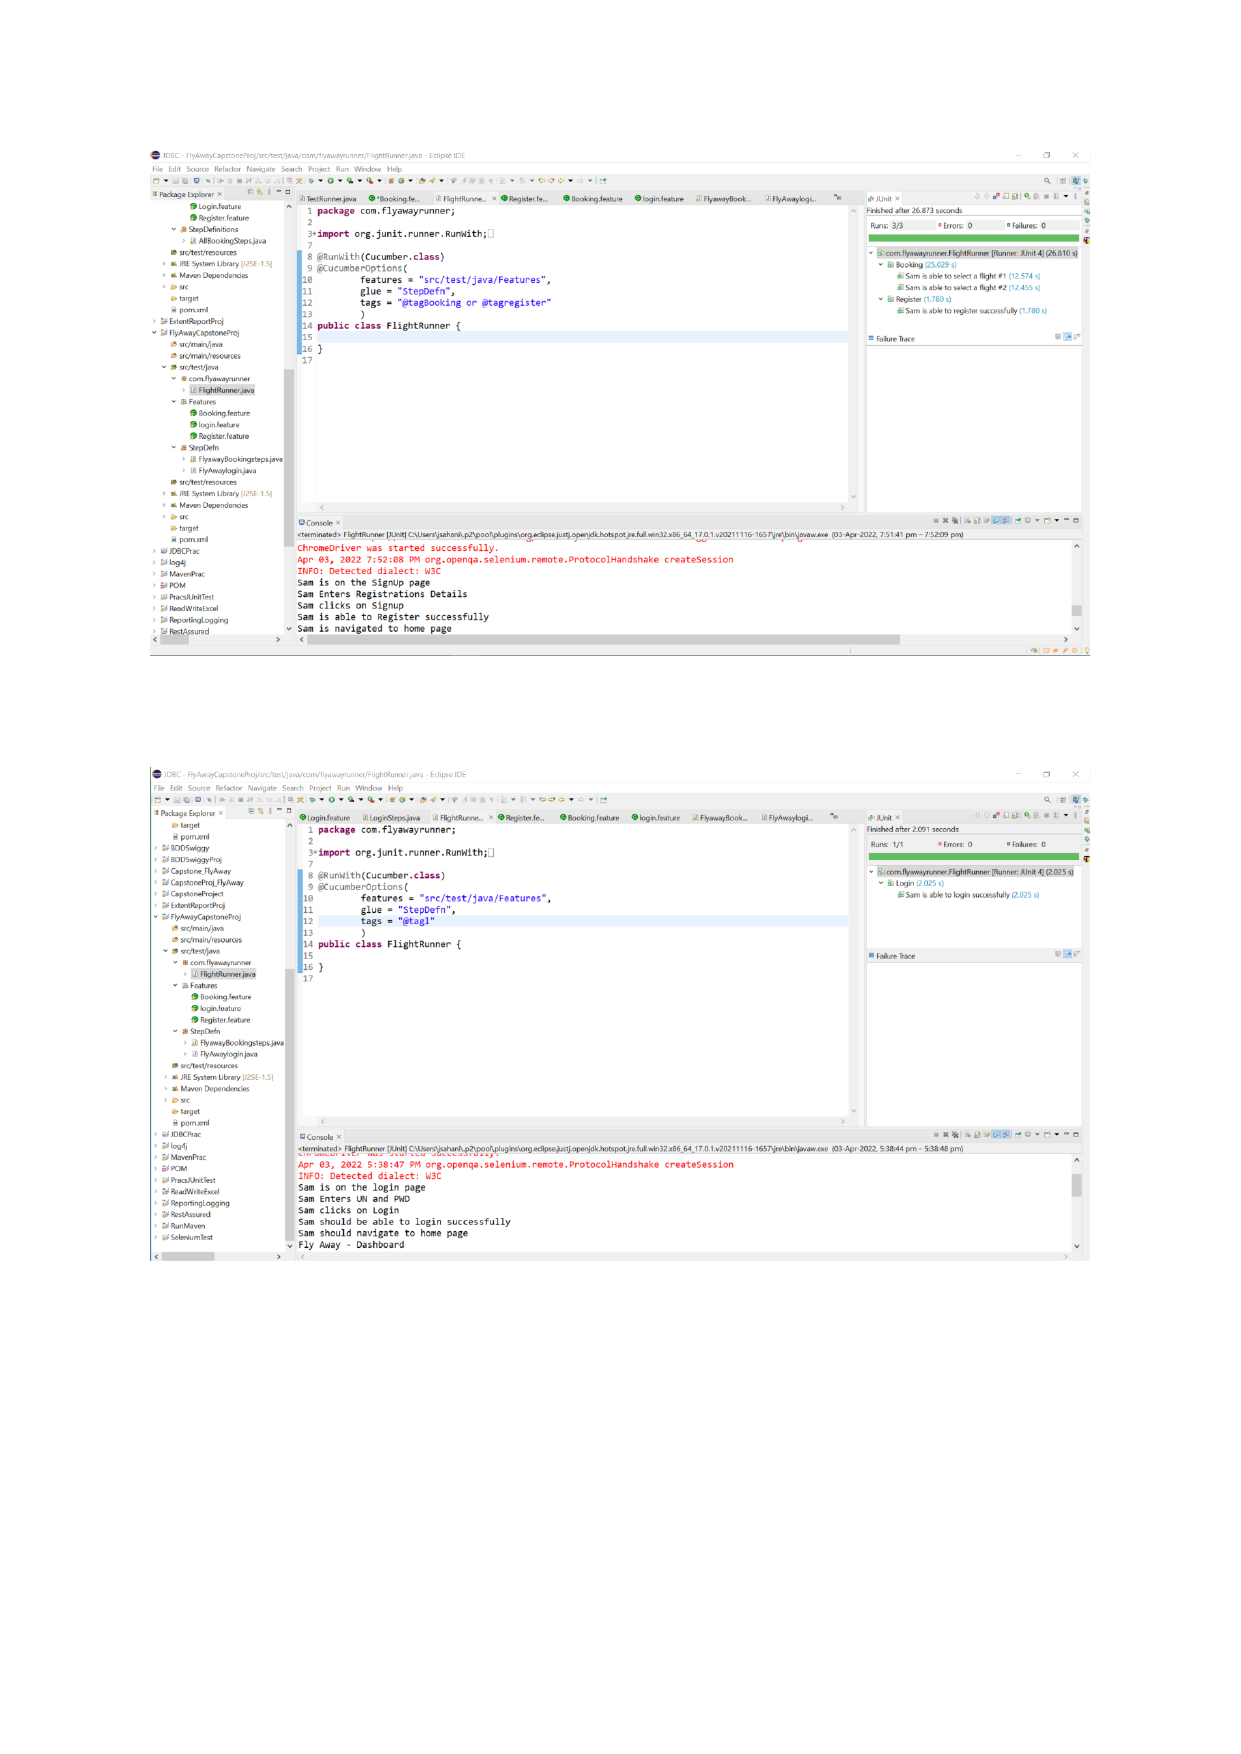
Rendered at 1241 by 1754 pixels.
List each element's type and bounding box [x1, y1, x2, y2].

picture [150, 767, 1091, 1261]
picture [150, 150, 1091, 656]
